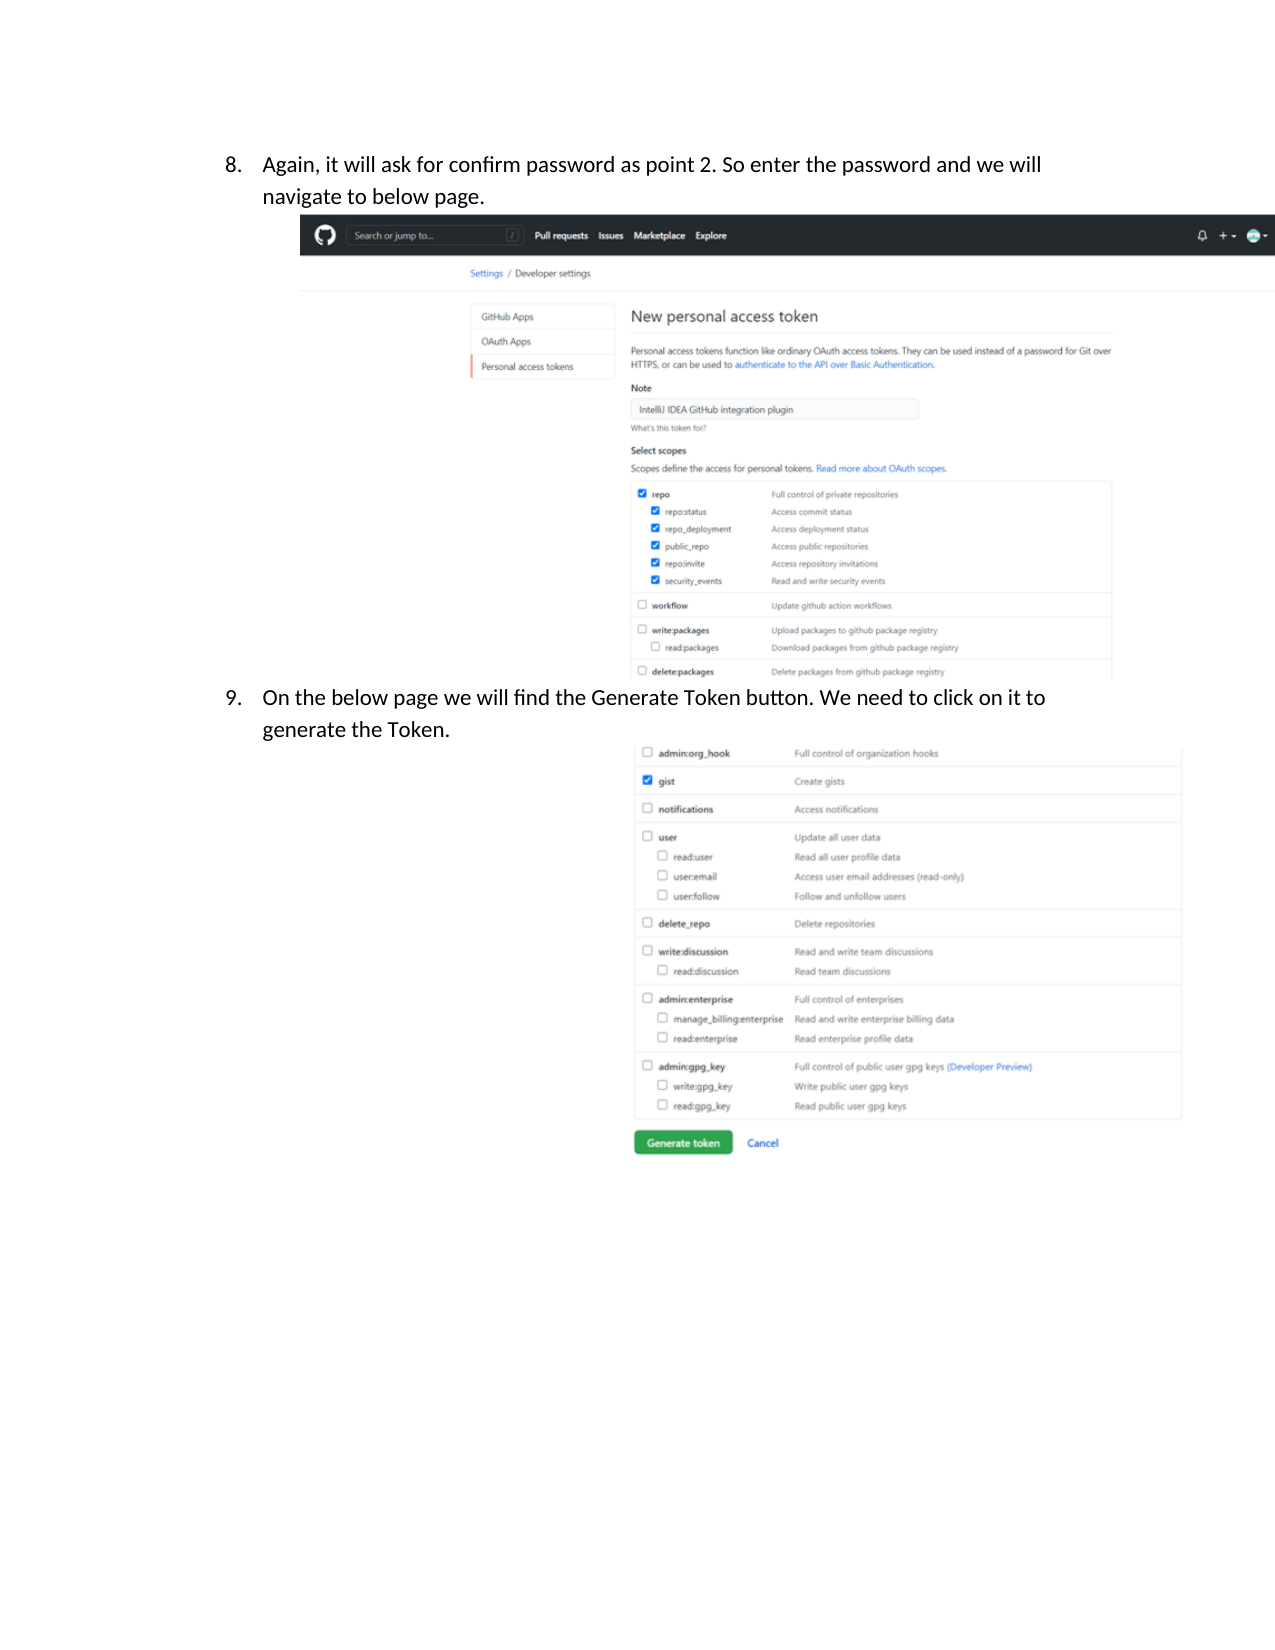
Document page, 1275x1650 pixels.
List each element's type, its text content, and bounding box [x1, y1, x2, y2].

list Again, it will ask for confirm password as point 2. So enter the password and we will navigate to below page. [225, 150, 1125, 210]
picture [300, 747, 1275, 1175]
picture [300, 214, 1275, 679]
list On the below page we will find the Generate Token button. We need to click on it to generate the Token. [225, 683, 1125, 743]
